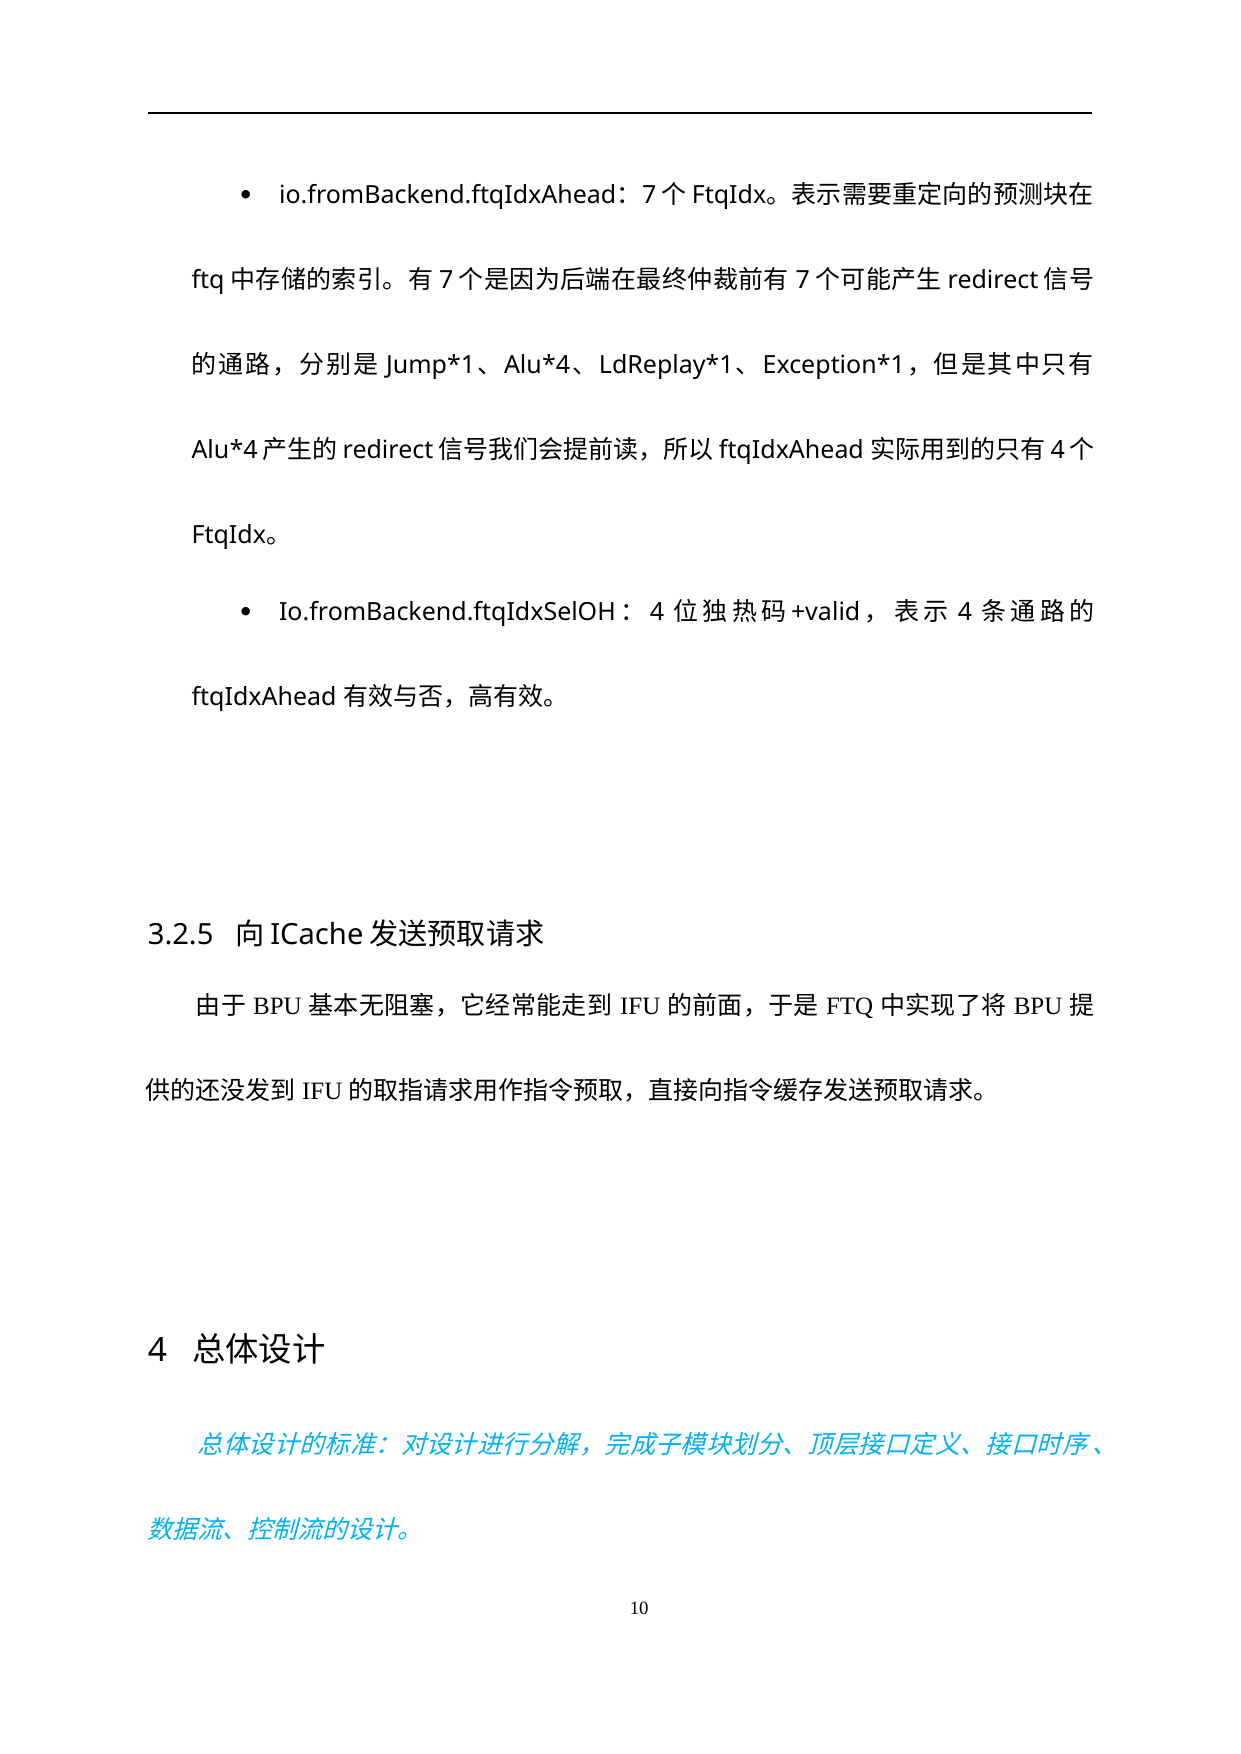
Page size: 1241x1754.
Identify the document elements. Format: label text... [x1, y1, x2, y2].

text 由于 BPU 基本无阻塞，它经常能走到 IFU 的前面，于是 FTQ 中实现了将 BPU 提供的还没发到 IFU 的取指请求用作指令预取，直接向指令缓存发送预取请求。 [146, 970, 1094, 1123]
text 总体设计 [148, 1313, 1092, 1381]
text 向ICache发送预取请求 [148, 911, 1092, 953]
list Io.fromBackend.ftqIdxSelOH：4位独热码+valid，表示4条通路的 ftqIdxAhead 有效与否，高有效。 [191, 576, 1094, 728]
list io.fromBackend.ftqIdxAhead：7个FtqIdx。表示需要重定向的预测块在ftq中存储的索引。有7个是因为后端在最终仲裁前有7个可能产生redirect信号的通路，分别是Jump*1、Alu*4、LdReplay*1、Exception*1，但是其中只有Alu*4产生的redirect信号我们会提前读，所以 ftqIdxAhead 实际用到的只有4个 FtqIdx。 [191, 159, 1094, 567]
text 总体设计的标准：对设计进行分解，完成子模块划分、顶层接口定义、接口时序、数据流、控制流的设计。 [148, 1408, 1092, 1561]
